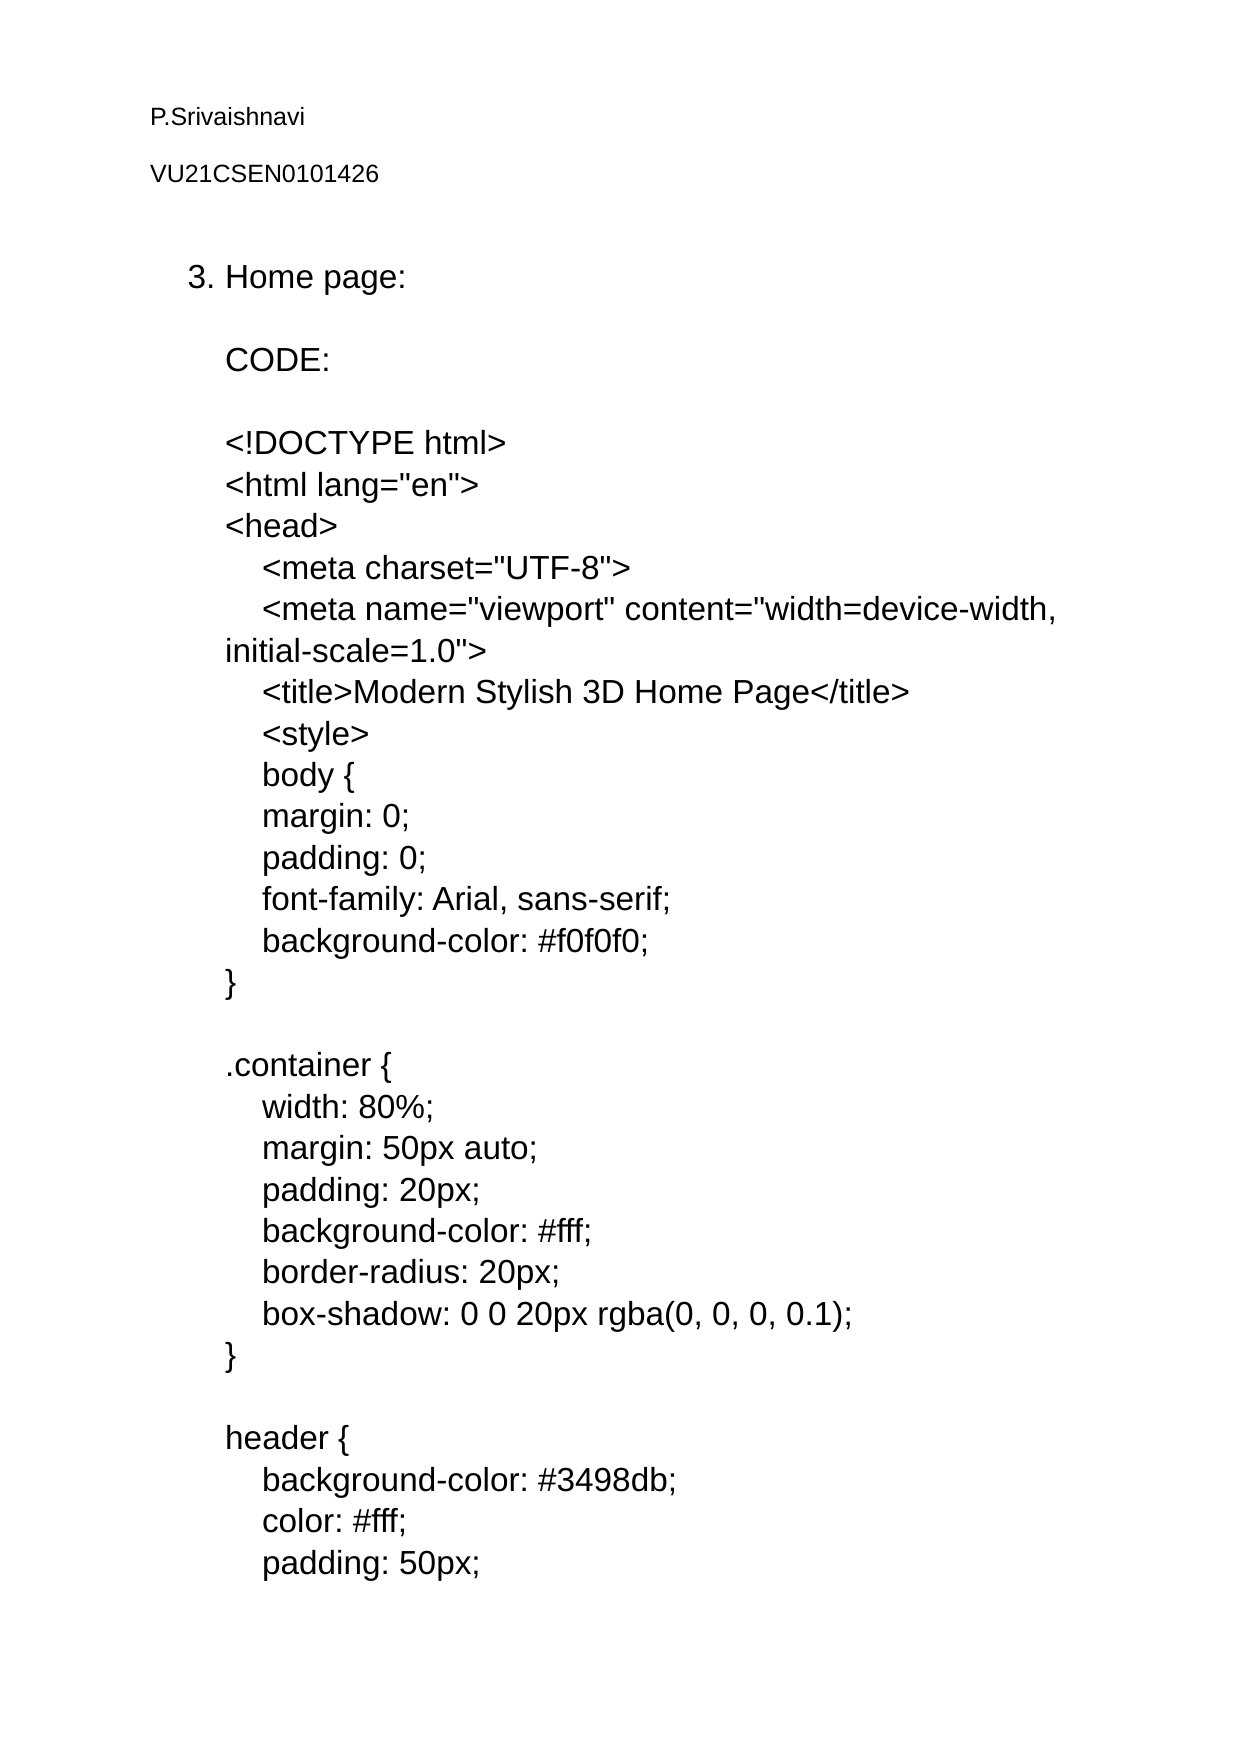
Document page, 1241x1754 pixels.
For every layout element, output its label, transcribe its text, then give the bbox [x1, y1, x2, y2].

list width: 80%; [225, 1087, 1090, 1125]
list padding: 20px; [225, 1169, 1090, 1208]
list <title>Modern Stylish 3D Home Page</title> [225, 672, 1090, 711]
list font-family: Arial, sans-serif; [225, 879, 1090, 918]
list margin: 0; [225, 796, 1090, 835]
list } [225, 962, 1090, 1001]
list <html lang="en"> [225, 465, 1090, 503]
list padding: 0; [225, 838, 1090, 876]
list header { [225, 1418, 1090, 1457]
list color: #fff; [225, 1501, 1090, 1540]
list background-color: #fff; [225, 1211, 1090, 1249]
list Home page: [187, 257, 1090, 296]
list border-radius: 20px; [225, 1252, 1090, 1291]
list <style> [225, 713, 1090, 752]
list <!DOCTYPE html> [225, 423, 1090, 462]
list .container { [225, 1045, 1090, 1084]
list body { [225, 755, 1090, 793]
list <meta name="viewport" content="width=device-width, initial-scale=1.0"> [225, 589, 1090, 669]
list <meta charset="UTF-8"> [225, 548, 1090, 586]
list padding: 50px; [225, 1543, 1090, 1581]
list <head> [225, 506, 1090, 545]
list box-shadow: 0 0 20px rgba(0, 0, 0, 0.1); [225, 1294, 1090, 1332]
list margin: 50px auto; [225, 1128, 1090, 1167]
list CODE: [225, 340, 1090, 379]
list } [225, 1335, 1090, 1374]
list background-color: #f0f0f0; [225, 921, 1090, 959]
list background-color: #3498db; [225, 1460, 1090, 1498]
